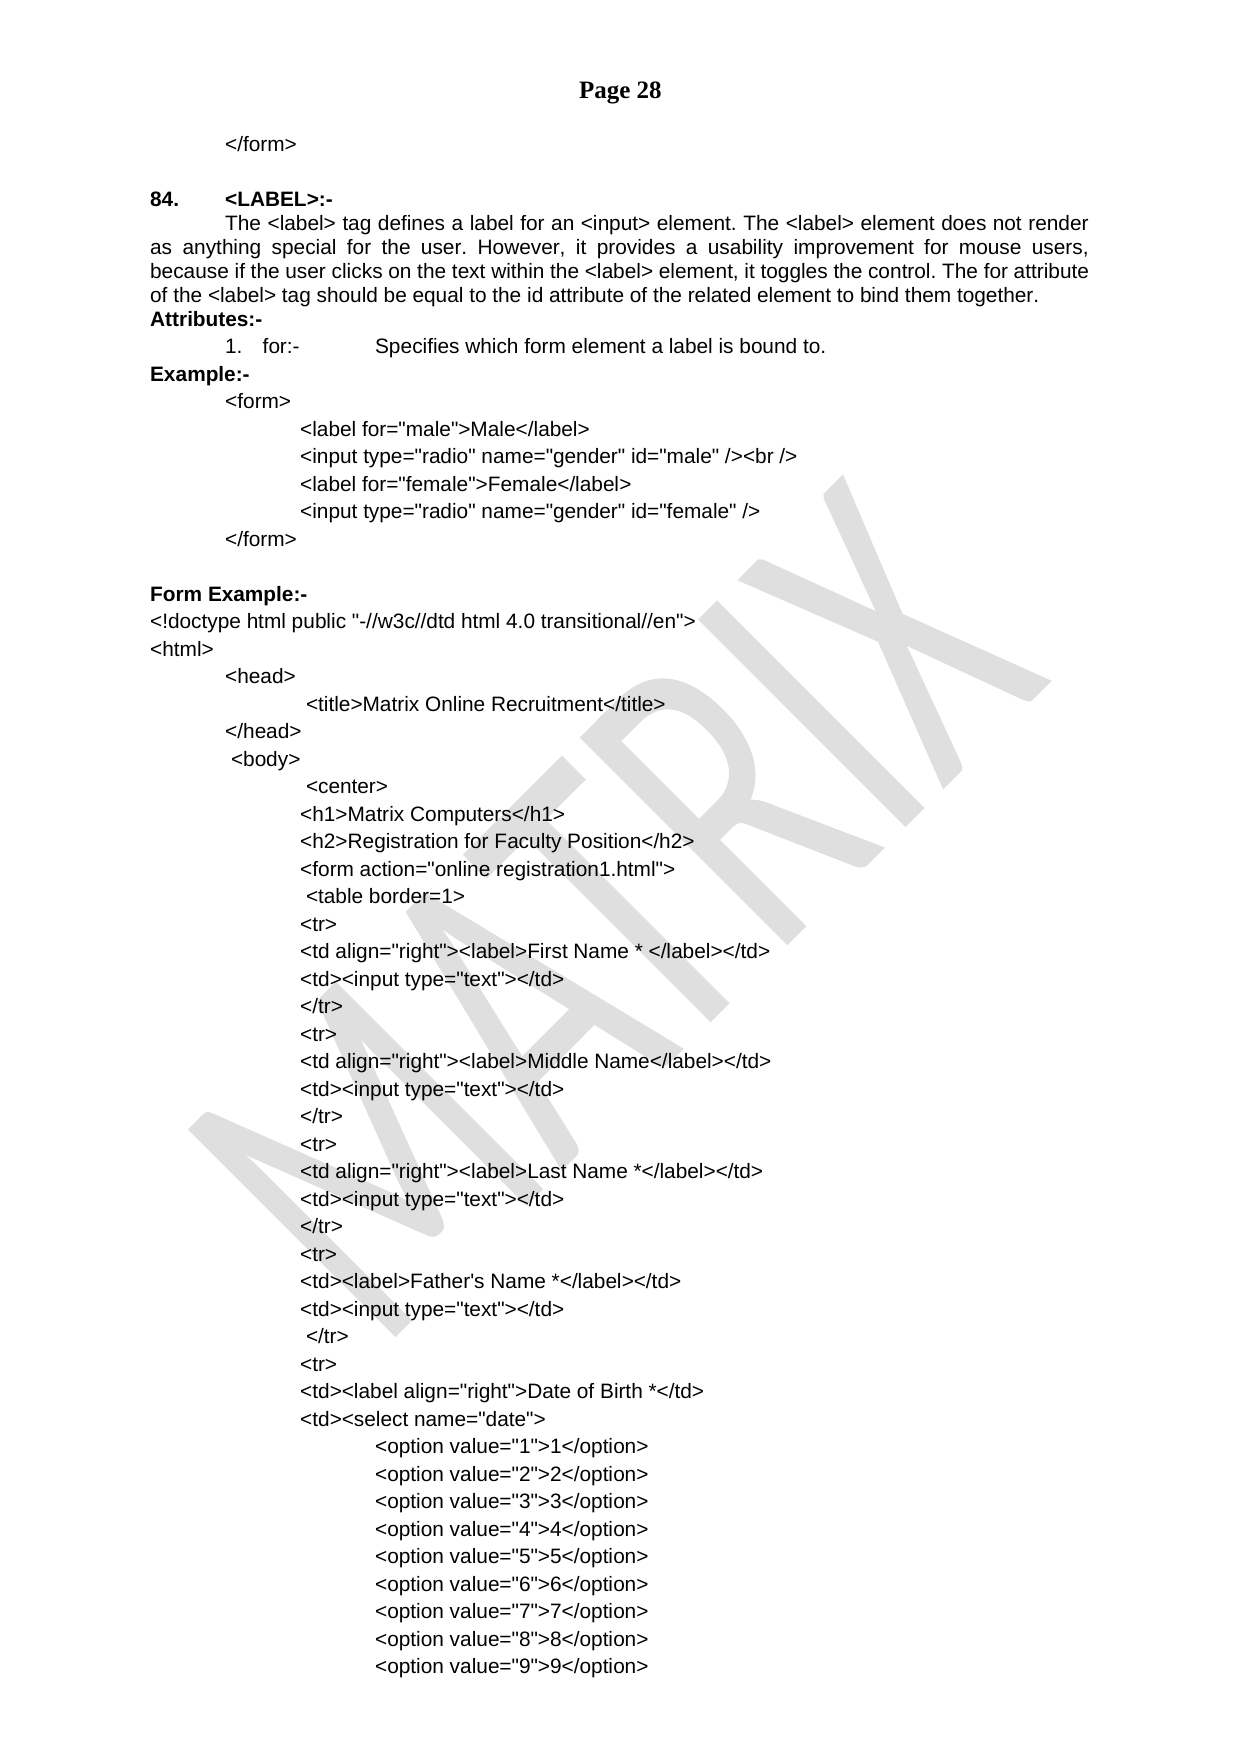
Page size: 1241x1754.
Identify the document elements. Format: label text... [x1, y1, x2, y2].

text <input type="radio" name="gender" id="female" /> [225, 499, 1090, 523]
text </head> [150, 719, 1090, 743]
text <option value="9">9</option> [300, 1654, 1090, 1678]
text <title>Matrix Online Recruitment</title> [225, 692, 1090, 716]
text <tr> [225, 1132, 1090, 1156]
text <tr> [225, 1242, 1090, 1266]
text <option value="1">1</option> [300, 1434, 1090, 1458]
text <center> [225, 774, 1090, 798]
text </form> [150, 132, 1090, 156]
text <table border=1> [225, 884, 1090, 908]
text </tr> [225, 1104, 1090, 1128]
text The <label> tag defines a label for an <input> element. The <label> element does not render as anything special for the user. However, it provides a usability improvement for mouse users, because if the user clicks on the text within the <label> element, it toggles the control. The for attribute of the <label> tag should be equal to the id attribute of the related element to bind them together. [150, 211, 1090, 307]
text <h2>Registration for Faculty Position</h2> [225, 829, 1090, 853]
text <td align="right"><label>Middle Name</label></td> [225, 1049, 1090, 1073]
text <html> [150, 637, 1090, 661]
text <body> [150, 747, 1090, 771]
text </tr> [225, 1324, 1090, 1348]
text <option value="7">7</option> [300, 1599, 1090, 1623]
list for:- Specifies which form element a label is bound to. [225, 334, 1090, 358]
text <option value="2">2</option> [300, 1462, 1090, 1486]
text <td align="right"><label>First Name * </label></td> [225, 939, 1090, 963]
text <form action="online registration1.html"> [225, 857, 1090, 881]
text <option value="4">4</option> [300, 1517, 1090, 1541]
text Example:- [150, 362, 1090, 386]
text <head> [150, 664, 1090, 688]
text Attributes:- [150, 307, 1090, 331]
text </tr> [225, 994, 1090, 1018]
text <td><input type="text"></td> [225, 1187, 1090, 1211]
text </tr> [225, 1214, 1090, 1238]
text <tr> [300, 1352, 1090, 1376]
text <tr> [225, 912, 1090, 936]
text <form> [150, 389, 1090, 413]
text <td><input type="text"></td> [150, 1297, 1090, 1321]
text <td><select name="date"> [225, 1407, 1090, 1431]
text <tr> [225, 1022, 1090, 1046]
text <input type="radio" name="gender" id="male" /><br /> [225, 444, 1090, 468]
text <option value="3">3</option> [300, 1489, 1090, 1513]
text <option value="6">6</option> [300, 1572, 1090, 1596]
text </form> [150, 527, 1090, 551]
text <option value="5">5</option> [300, 1544, 1090, 1568]
text <label for="male">Male</label> [225, 417, 1090, 441]
text <td><input type="text"></td> [225, 967, 1090, 991]
text <option value="8">8</option> [300, 1627, 1090, 1651]
text <h1>Matrix Computers</h1> [225, 802, 1090, 826]
text <td><label>Father's Name *</label></td> [150, 1269, 1090, 1293]
text <!doctype html public "-//w3c//dtd html 4.0 transitional//en"> [150, 609, 1090, 633]
text Form Example:- [150, 582, 1090, 606]
text <td align="right"><label>Last Name *</label></td> [225, 1159, 1090, 1183]
text <td><label align="right">Date of Birth *</td> [225, 1379, 1090, 1403]
text <label for="female">Female</label> [225, 472, 1090, 496]
subtitle 84. <LABEL>:- [150, 187, 1090, 211]
text <td><input type="text"></td> [225, 1077, 1090, 1101]
